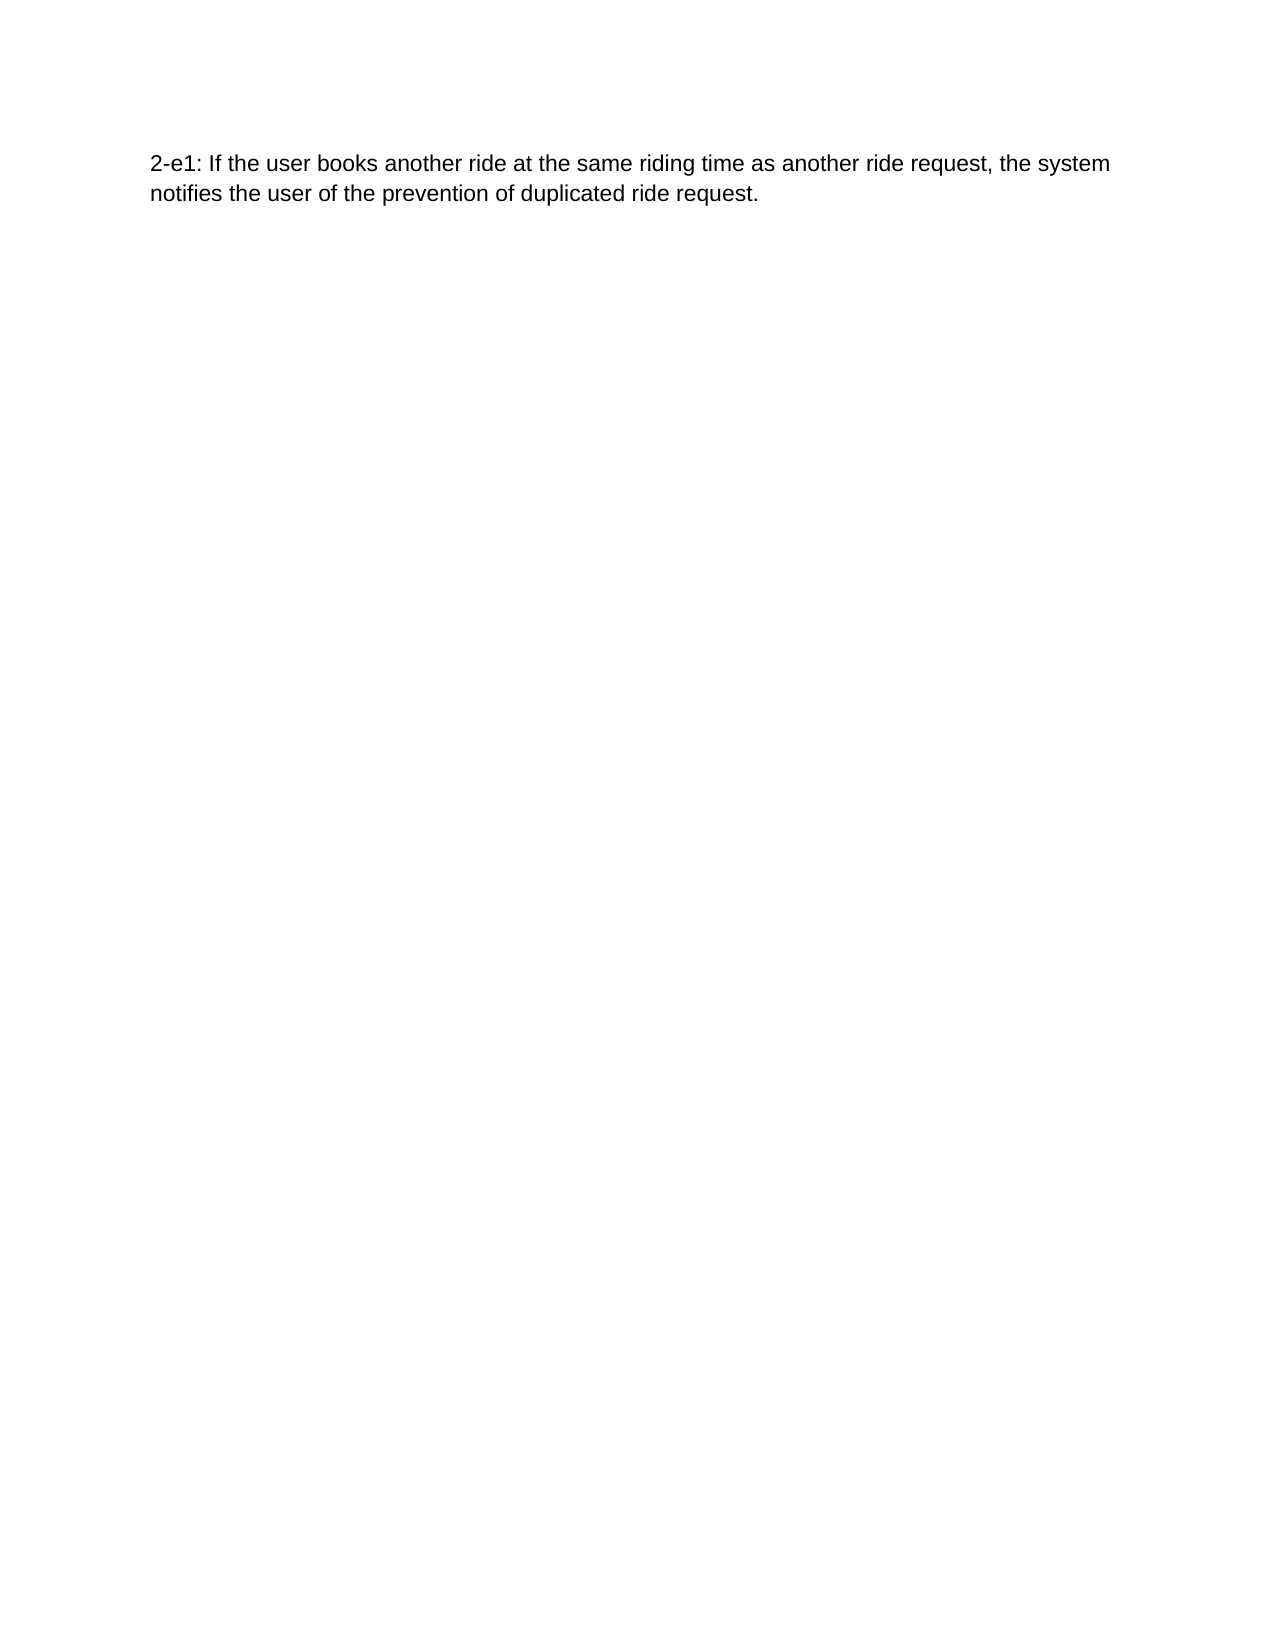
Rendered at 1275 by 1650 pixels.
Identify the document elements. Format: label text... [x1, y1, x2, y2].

text 2-e1: If the user books another ride at the same riding time as another ride request, the system notifies the user of the prevention of duplicated ride request. [150, 150, 1125, 207]
